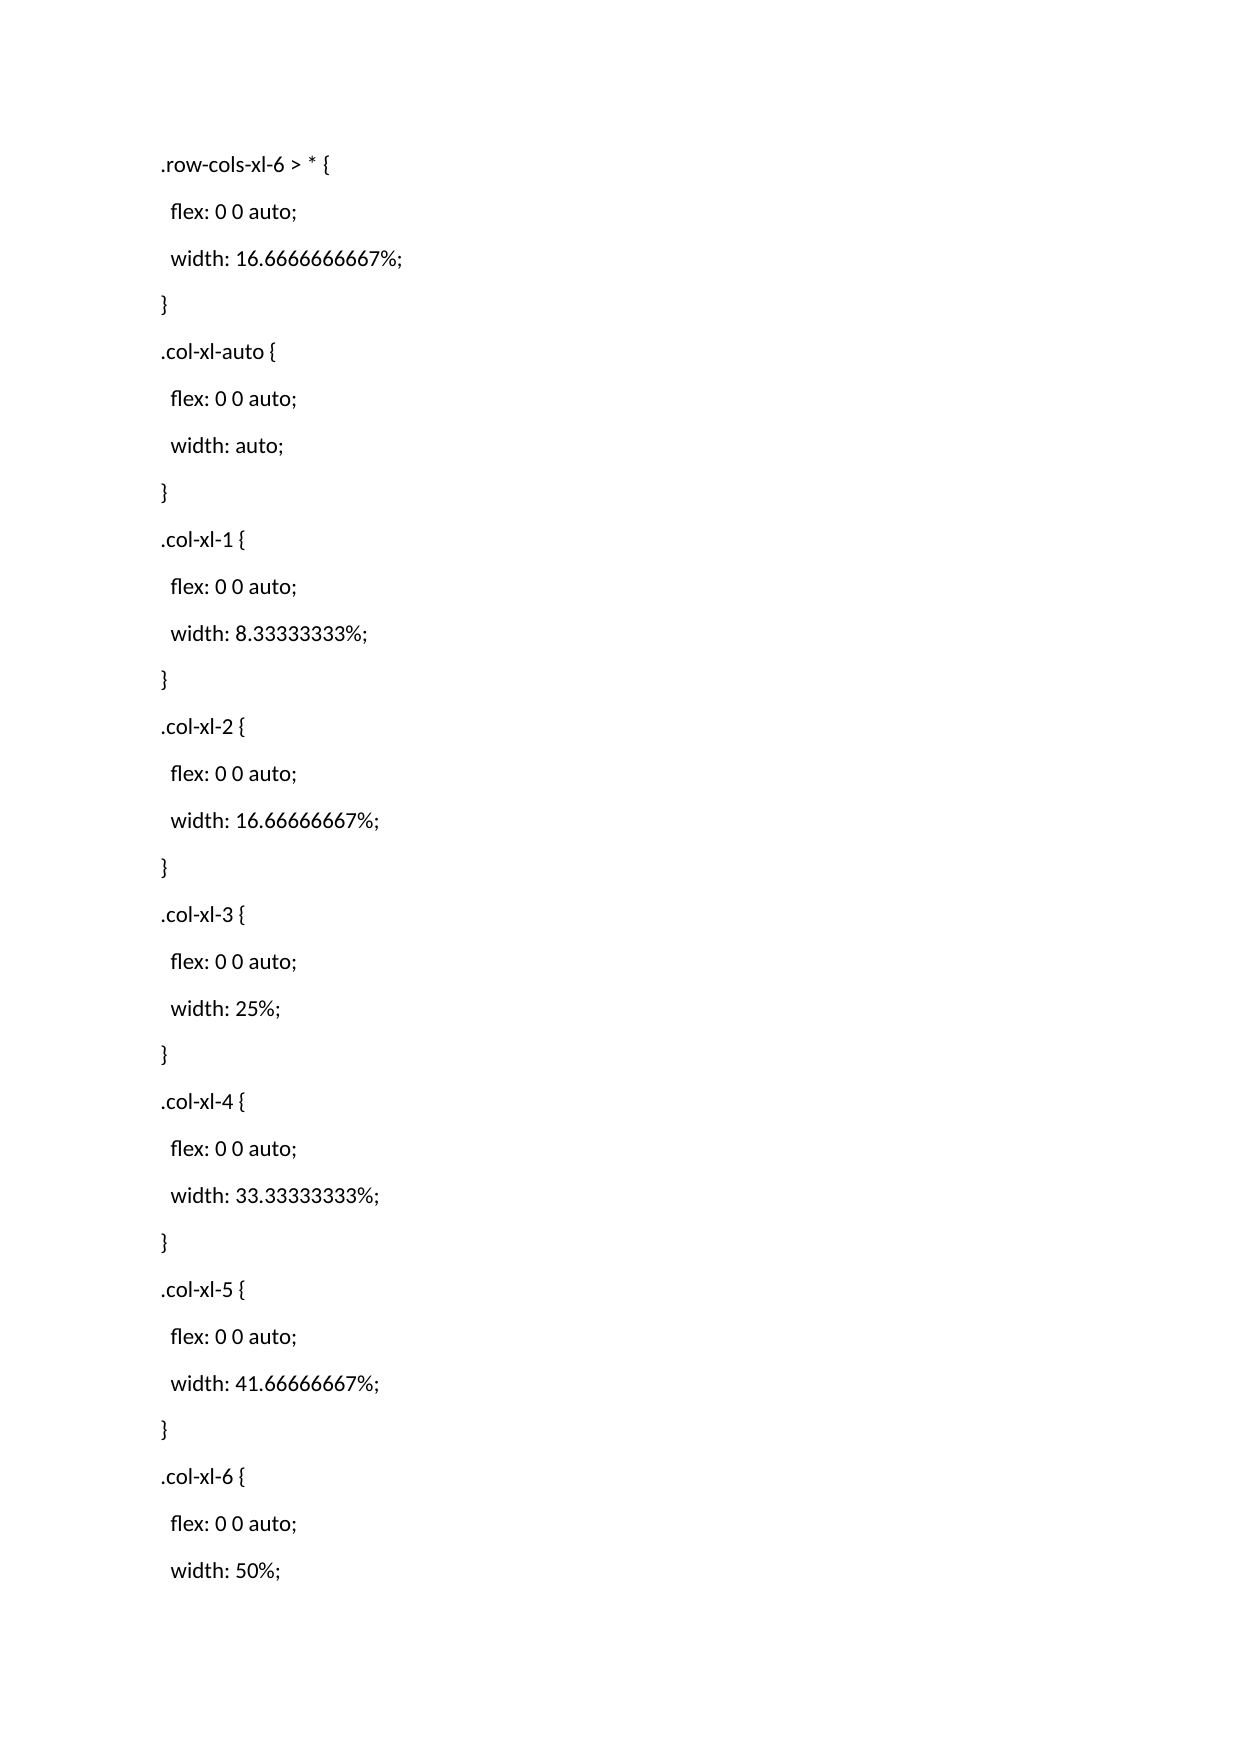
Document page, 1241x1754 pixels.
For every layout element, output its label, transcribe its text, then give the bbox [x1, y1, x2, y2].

text flex: 0 0 auto; [150, 572, 1090, 600]
text width: auto; [150, 431, 1090, 459]
text .col-xl-2 { [150, 712, 1090, 741]
text width: 25%; [150, 994, 1090, 1022]
text width: 16.66666667%; [150, 806, 1090, 834]
text } [150, 1228, 1090, 1256]
text flex: 0 0 auto; [150, 1322, 1090, 1350]
text } [150, 666, 1090, 694]
text flex: 0 0 auto; [150, 1134, 1090, 1162]
text .col-xl-auto { [150, 337, 1090, 366]
text } [150, 291, 1090, 319]
text .col-xl-1 { [150, 525, 1090, 553]
text } [150, 853, 1090, 881]
text .row-cols-xl-6 > * { [150, 150, 1090, 178]
text } [150, 1041, 1090, 1069]
text flex: 0 0 auto; [150, 197, 1090, 225]
text width: 41.66666667%; [150, 1369, 1090, 1397]
text } [150, 478, 1090, 506]
text .col-xl-5 { [150, 1275, 1090, 1303]
text .col-xl-4 { [150, 1087, 1090, 1116]
text .col-xl-6 { [150, 1462, 1090, 1491]
text width: 33.33333333%; [150, 1181, 1090, 1209]
text } [150, 1416, 1090, 1444]
text width: 16.6666666667%; [150, 244, 1090, 272]
text flex: 0 0 auto; [150, 947, 1090, 975]
text flex: 0 0 auto; [150, 384, 1090, 412]
text .col-xl-3 { [150, 900, 1090, 928]
text width: 50%; [150, 1556, 1090, 1584]
text flex: 0 0 auto; [150, 759, 1090, 787]
text width: 8.33333333%; [150, 619, 1090, 647]
text flex: 0 0 auto; [150, 1509, 1090, 1537]
